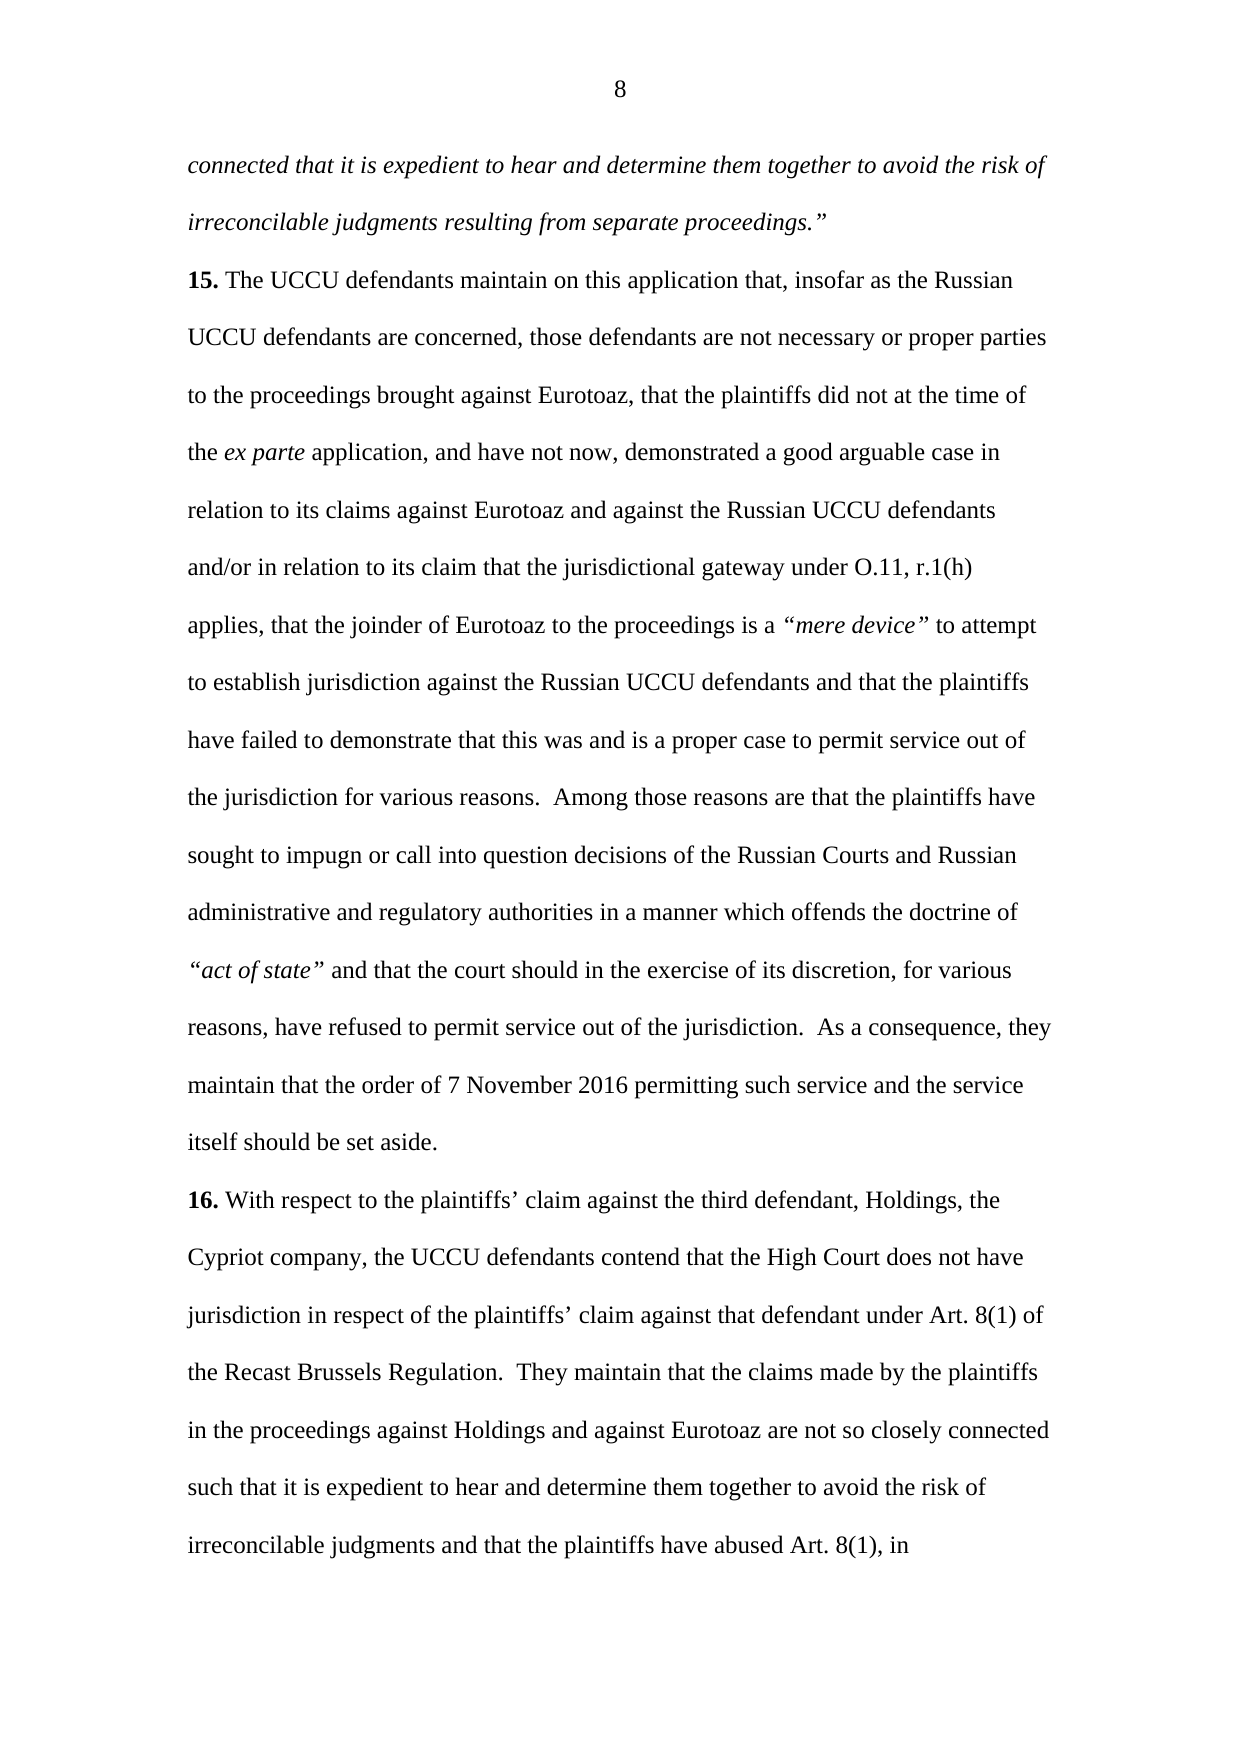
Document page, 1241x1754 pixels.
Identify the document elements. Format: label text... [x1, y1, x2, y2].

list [187, 150, 1053, 236]
list The UCCU defendants maintain on this application that, insofar as the Russian UCCU defendants are concerned, those defendants are not necessary or proper parties to the proceedings brought against Eurotoaz, that the plaintiffs did not at the time of the ex parte application, and have not now, demonstrated a good arguable case in relation to its claims against Eurotoaz and against the Russian UCCU defendants and/or in relation to its claim that the jurisdictional gateway under O.11, r.1(h) applies, that the joinder of Eurotoaz to the proceedings is a “mere device” to attempt to establish jurisdiction against the Russian UCCU defendants and that the plaintiffs have failed to demonstrate that this was and is a proper case to permit service out of the jurisdiction for various reasons. Among those reasons are that the plaintiffs have sought to impugn or call into question decisions of the Russian Courts and Russian administrative and regulatory authorities in a manner which offends the doctrine of “act of state” and that the court should in the exercise of its discretion, for various reasons, have refused to permit service out of the jurisdiction. As a consequence, they maintain that the order of 7 November 2016 permitting such service and the service itself should be set aside. [187, 265, 1053, 1156]
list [187, 1185, 1053, 1559]
